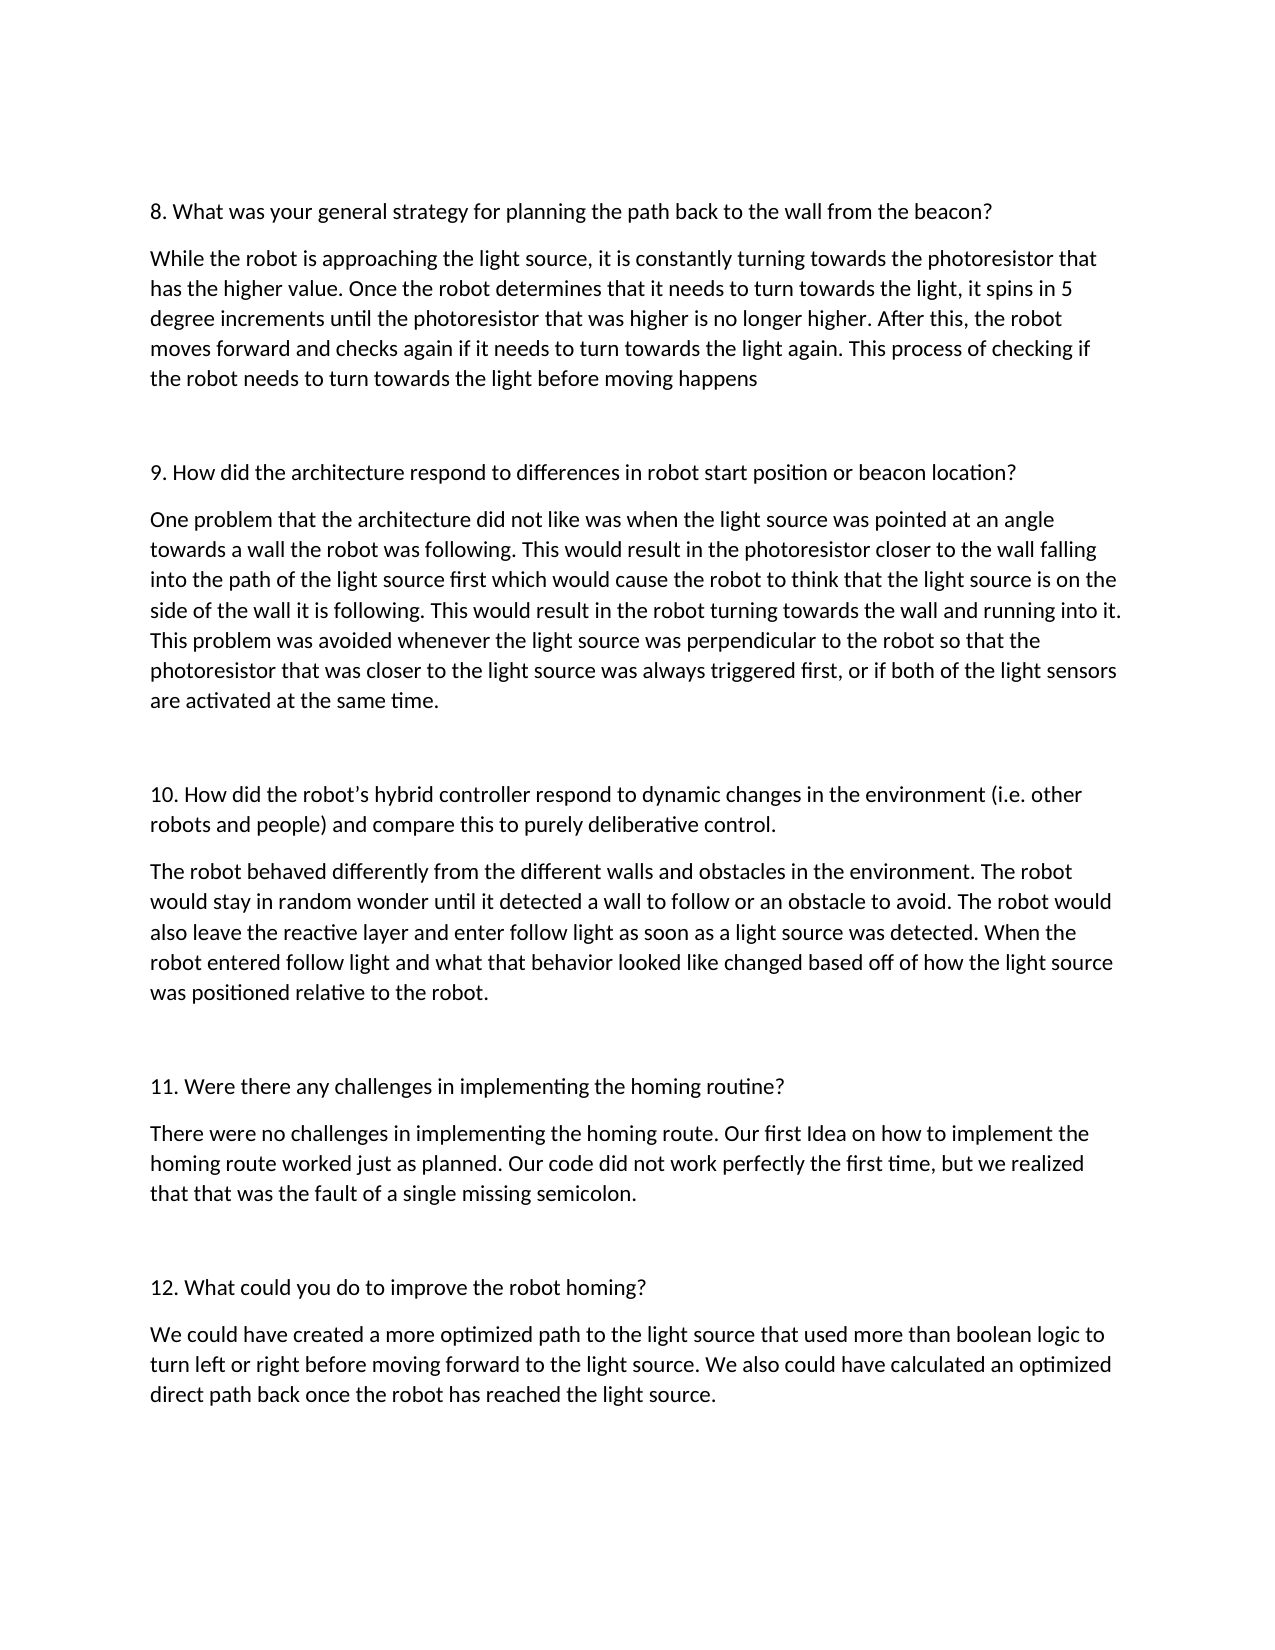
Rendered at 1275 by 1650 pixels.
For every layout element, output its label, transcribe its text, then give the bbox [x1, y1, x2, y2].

text We could have created a more optimized path to the light source that used more than boolean logic to turn left or right before moving forward to the light source. We also could have calculated an optimized direct path back once the robot has reached the light source. [150, 1320, 1125, 1408]
text 8. What was your general strategy for planning the path back to the wall from the beacon? [150, 197, 1125, 225]
text 10. How did the robot’s hybrid controller respond to dynamic changes in the environment (i.e. other robots and people) and compare this to purely deliberative control. [150, 780, 1125, 838]
text One problem that the architecture did not like was when the light source was pointed at an angle towards a wall the robot was following. This would result in the photoresistor closer to the wall falling into the path of the light source first which would cause the robot to think that the light source is on the side of the wall it is following. This would result in the robot turning towards the wall and running into it. This problem was avoided whenever the light source was perpendicular to the robot so that the photoresistor that was closer to the light source was always triggered first, or if both of the light sensors are activated at the same time. [150, 505, 1125, 714]
text While the robot is approaching the light source, it is constantly turning towards the photoresistor that has the higher value. Once the robot determines that it needs to turn towards the light, it spins in 5 degree increments until the photoresistor that was higher is no longer higher. After this, the robot moves forward and checks again if it needs to turn towards the light again. This process of checking if the robot needs to turn towards the light before moving happens [150, 244, 1125, 393]
text 12. What could you do to improve the robot homing? [150, 1273, 1125, 1301]
text 11. Were there any challenges in implementing the homing routine? [150, 1072, 1125, 1100]
text The robot behaved differently from the different walls and obstacles in the environment. The robot would stay in random wonder until it detected a wall to follow or an obstacle to avoid. The robot would also leave the reactive layer and enter follow light as soon as a light source was detected. When the robot entered follow light and what that behavior looked like changed based off of how the light source was positioned relative to the robot. [150, 857, 1125, 1006]
text There were no challenges in implementing the homing route. Our first Idea on how to implement the homing route worked just as planned. Our code did not work perfectly the first time, but we realized that that was the fault of a single missing semicolon. [150, 1119, 1125, 1207]
text 9. How did the architecture respond to differences in robot start position or beacon location? [150, 458, 1125, 486]
